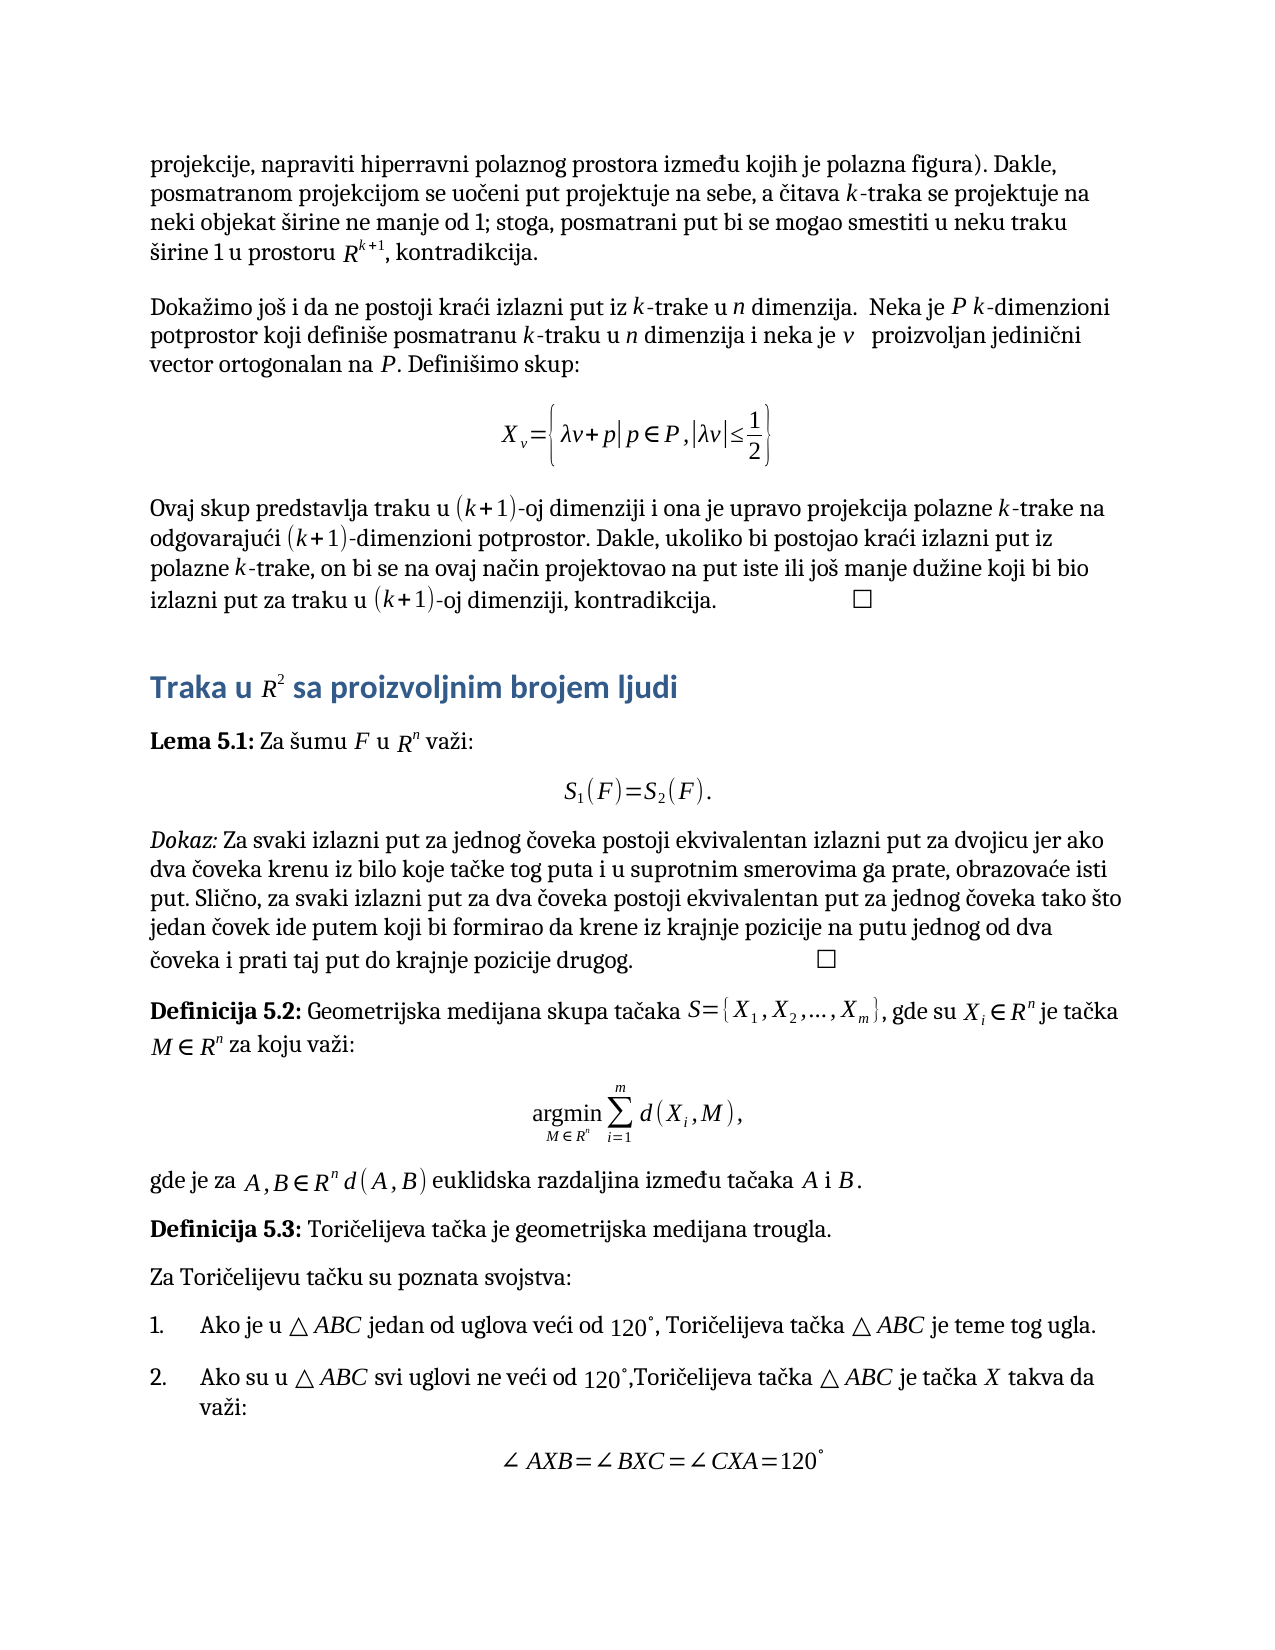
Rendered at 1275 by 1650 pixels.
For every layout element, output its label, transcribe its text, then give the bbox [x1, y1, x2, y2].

text Ovaj skup predstavlja traku u -oj dimenziji i ona je upravo projekcija polazne -trake na odgovarajući -dimenzioni potprostor. Dakle, ukoliko bi postojao kraći izlazni put iz polazne -trake, on bi se na ovaj način projektovao na put iste ili još manje dužine koji bi bio izlazni put za traku u -oj dimenziji, kontradikcija. ☐ [150, 493, 1125, 616]
list Ako je u jedan od uglova veći od , Toričelijeva tačka je teme tog ugla. [150, 1310, 1125, 1341]
text Definicija 5.2: Geometrijska medijana skupa tačaka , gde su je tačka za koju važi: [150, 994, 1125, 1060]
text Definicija 5.3: Toričelijeva tačka je geometrijska medijana trougla. [150, 1215, 1125, 1244]
text Dokaz: Za svaki izlazni put za jednog čoveka postoji ekvivalentan izlazni put za dvojicu jer ako dva čoveka krenu iz bilo koje tačke tog puta i u suprotnim smerovima ga prate, obrazovaće isti put. Slično, za svaki izlazni put za dva čoveka postoji ekvivalentan put za jednog čoveka tako što jedan čovek ide putem koji bi formirao da krene iz krajnje pozicije na putu jednog od dva čoveka i prati taj put do krajnje pozicije drugog. ☐ [150, 826, 1125, 975]
text Lema 5.1: Za šumu u važi: [150, 726, 1125, 757]
subtitle Traka u sa proizvoljnim brojem ljudi [150, 666, 1125, 707]
text gde je za euklidska razdaljina između tačaka i [150, 1165, 1125, 1196]
text Za Toričelijevu tačku su poznata svojstva: [150, 1262, 1125, 1291]
text Dokažimo još i da ne postoji kraći izlazni put iz -trake u dimenzija. Neka je -dimenzioni potprostor koji definiše posmatranu -traku u dimenzija i neka je proizvoljan jedinični vector ortogonalan na . Definišimo skup: [150, 292, 1125, 379]
list Ako su u svi uglovi ne veći od ,Toričelijeva tačka je tačka takva da važi: [150, 1362, 1125, 1422]
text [150, 150, 1125, 267]
